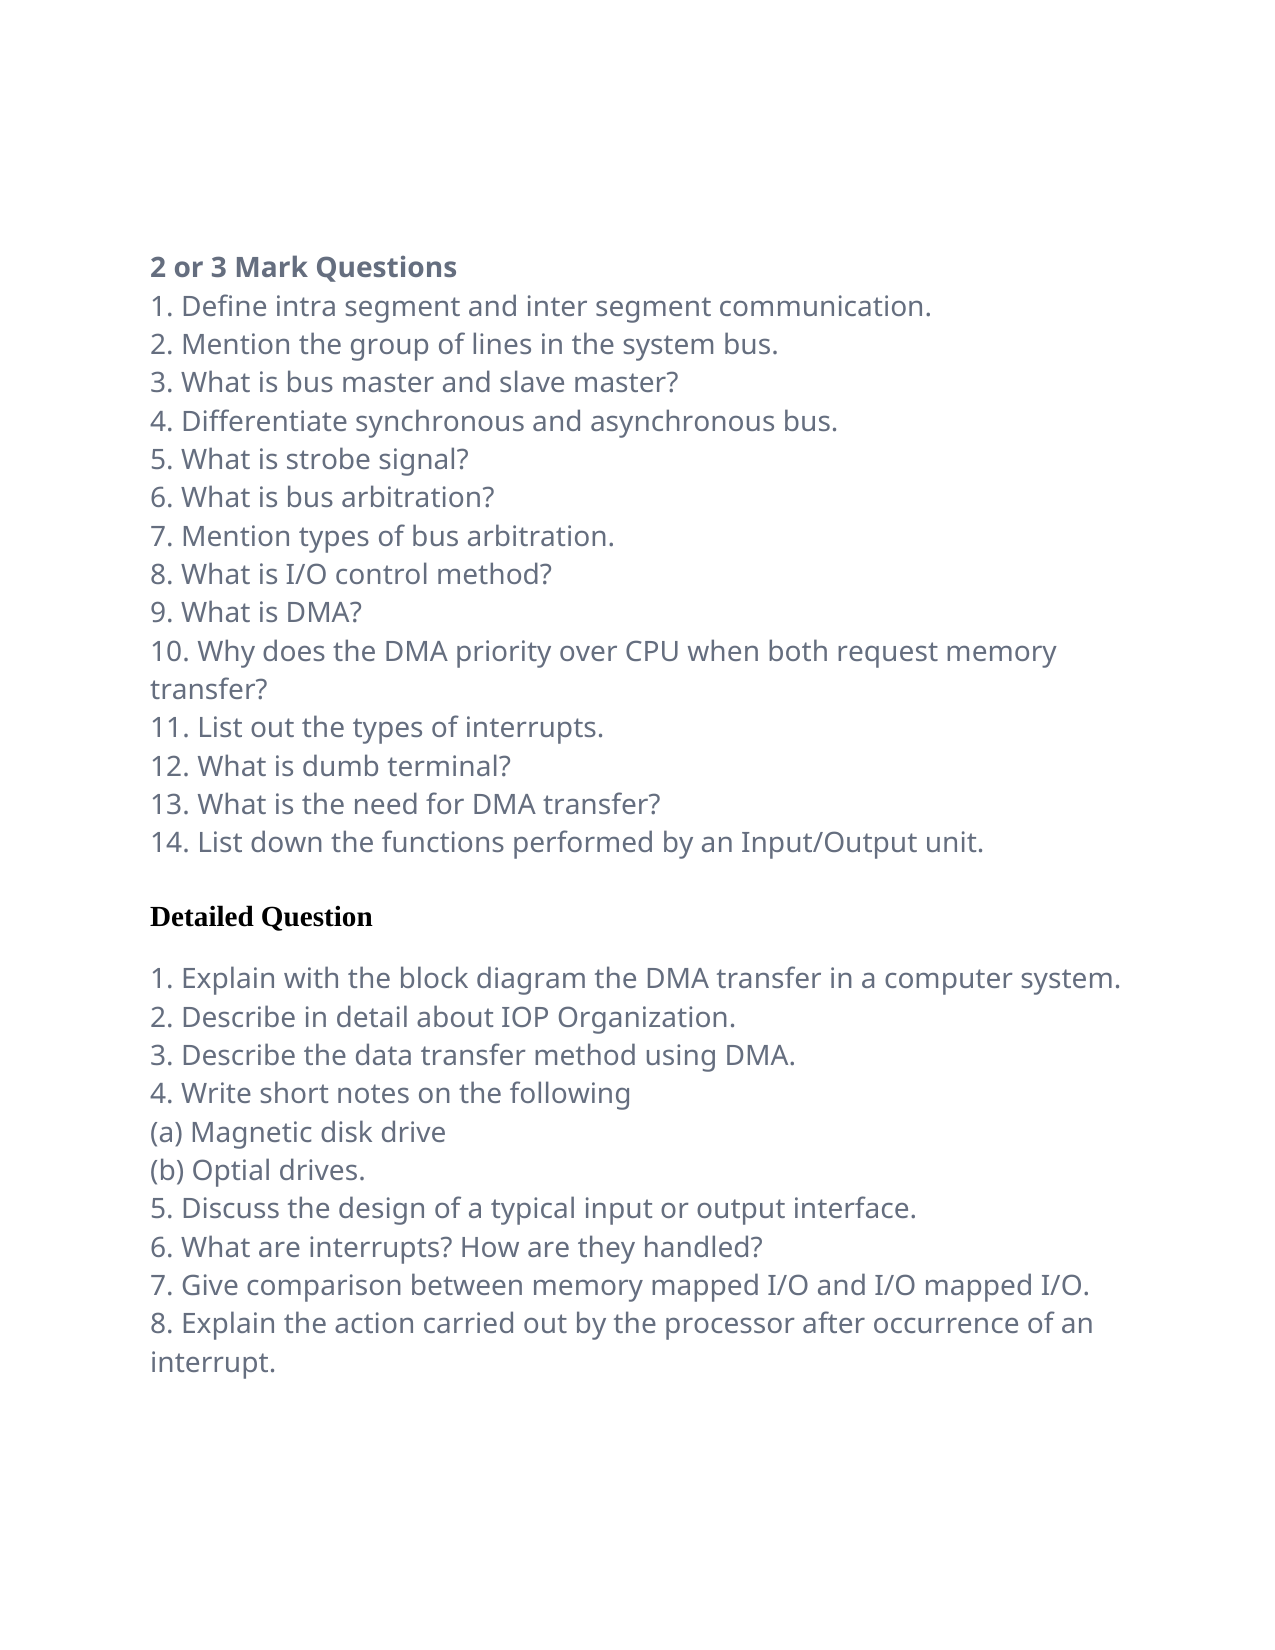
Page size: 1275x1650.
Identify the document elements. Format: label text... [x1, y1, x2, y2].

text 2 or 3 Mark Questions [150, 248, 1125, 286]
text 7. Give comparison between memory mapped I/O and I/O mapped I/O. [150, 1265, 1125, 1304]
text 12. What is dumb terminal? [150, 746, 1125, 784]
text 6. What is bus arbitration? [150, 478, 1125, 516]
text 4. Differentiate synchronous and asynchronous bus. [150, 401, 1125, 439]
text 5. Discuss the design of a typical input or output interface. [150, 1189, 1125, 1227]
text Detailed Question [150, 899, 1125, 933]
text 4. Write short notes on the following [150, 1074, 1125, 1112]
text 3. Describe the data transfer method using DMA. [150, 1035, 1125, 1074]
text 7. Mention types of bus arbitration. [150, 516, 1125, 554]
text 1. Explain with the block diagram the DMA transfer in a computer system. [150, 959, 1125, 997]
text 10. Why does the DMA priority over CPU when both request memory transfer? [150, 631, 1125, 708]
text (b) Optial drives. [150, 1150, 1125, 1189]
text 6. What are interrupts? How are they handled? [150, 1227, 1125, 1265]
text 8. What is I/O control method? [150, 554, 1125, 593]
text 2. Mention the group of lines in the system bus. [150, 324, 1125, 363]
text 8. Explain the action carried out by the processor after occurrence of an interrupt. [150, 1304, 1125, 1380]
text 14. List down the functions performed by an Input/Output unit. [150, 823, 1125, 861]
text 3. What is bus master and slave master? [150, 363, 1125, 401]
text 2. Describe in detail about IOP Organization. [150, 997, 1125, 1035]
text 1. Define intra segment and inter segment communication. [150, 286, 1125, 324]
text 5. What is strobe signal? [150, 439, 1125, 478]
text 9. What is DMA? [150, 593, 1125, 631]
text 13. What is the need for DMA transfer? [150, 784, 1125, 823]
text 11. List out the types of interrupts. [150, 708, 1125, 746]
text (a) Magnetic disk drive [150, 1112, 1125, 1150]
